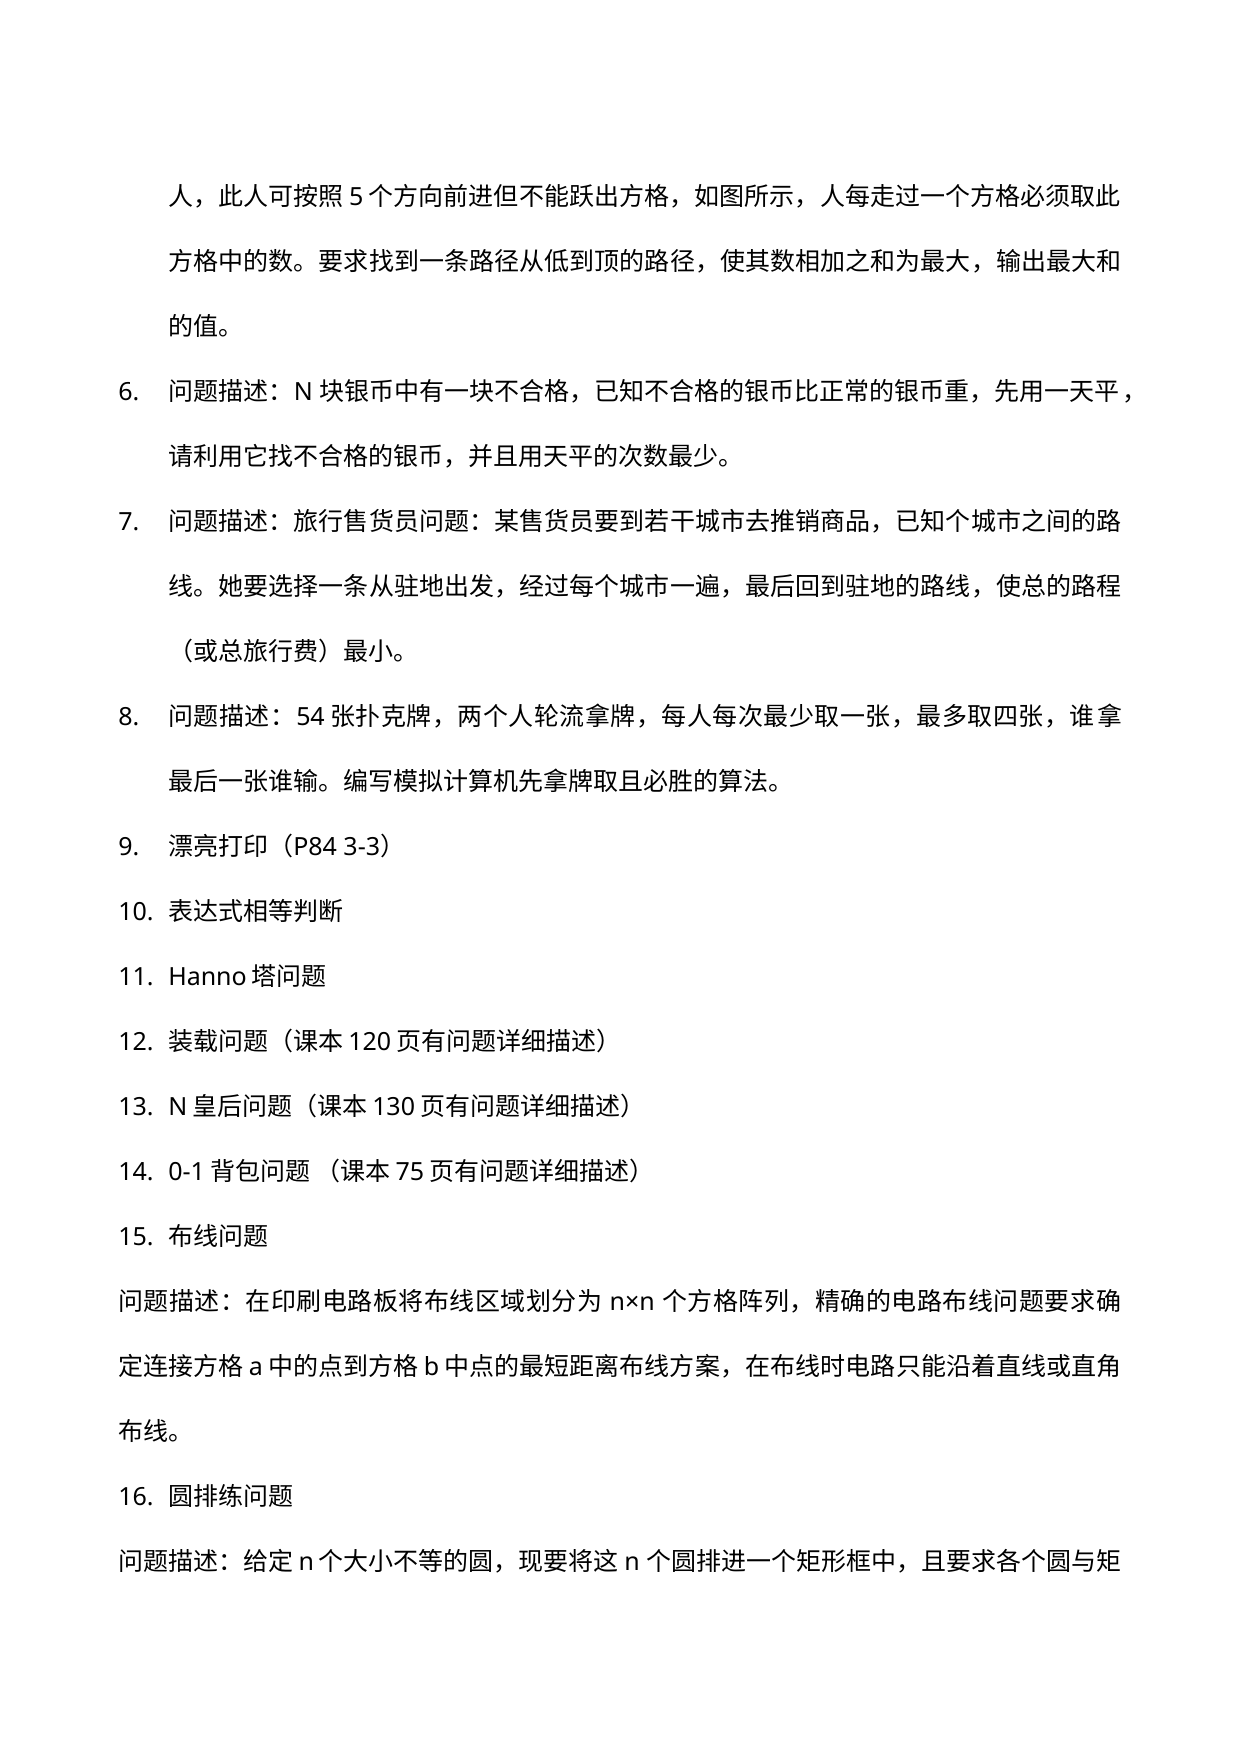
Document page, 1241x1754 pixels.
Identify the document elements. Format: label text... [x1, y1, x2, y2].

list 布线问题 [118, 1202, 1122, 1267]
list 圆排练问题 [118, 1462, 1122, 1527]
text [118, 1527, 1122, 1592]
list 0-1背包问题 （课本75页有问题详细描述） [118, 1137, 1122, 1202]
list 装载问题（课本120页有问题详细描述） [118, 1007, 1122, 1072]
list 表达式相等判断 [118, 877, 1122, 942]
list N皇后问题（课本130页有问题详细描述） [118, 1072, 1122, 1137]
list 漂亮打印（P84 3-3） [118, 812, 1122, 877]
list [118, 162, 1122, 357]
list 问题描述：N 块银币中有一块不合格，已知不合格的银币比正常的银币重，先用一天平，请利用它找不合格的银币，并且用天平的次数最少。 [118, 357, 1122, 487]
list Hanno塔问题 [118, 942, 1122, 1007]
list 问题描述：旅行售货员问题：某售货员要到若干城市去推销商品，已知个城市之间的路线。她要选择一条从驻地出发，经过每个城市一遍，最后回到驻地的路线，使总的路程（或总旅行费）最小。 [118, 487, 1122, 682]
text 问题描述：在印刷电路板将布线区域划分为n×n 个方格阵列，精确的电路布线问题要求确定连接方格a中的点到方格b中点的最短距离布线方案，在布线时电路只能沿着直线或直角布线。 [118, 1267, 1122, 1462]
list 问题描述：54张扑克牌，两个人轮流拿牌，每人每次最少取一张，最多取四张，谁拿最后一张谁输。编写模拟计算机先拿牌取且必胜的算法。 [118, 682, 1122, 812]
